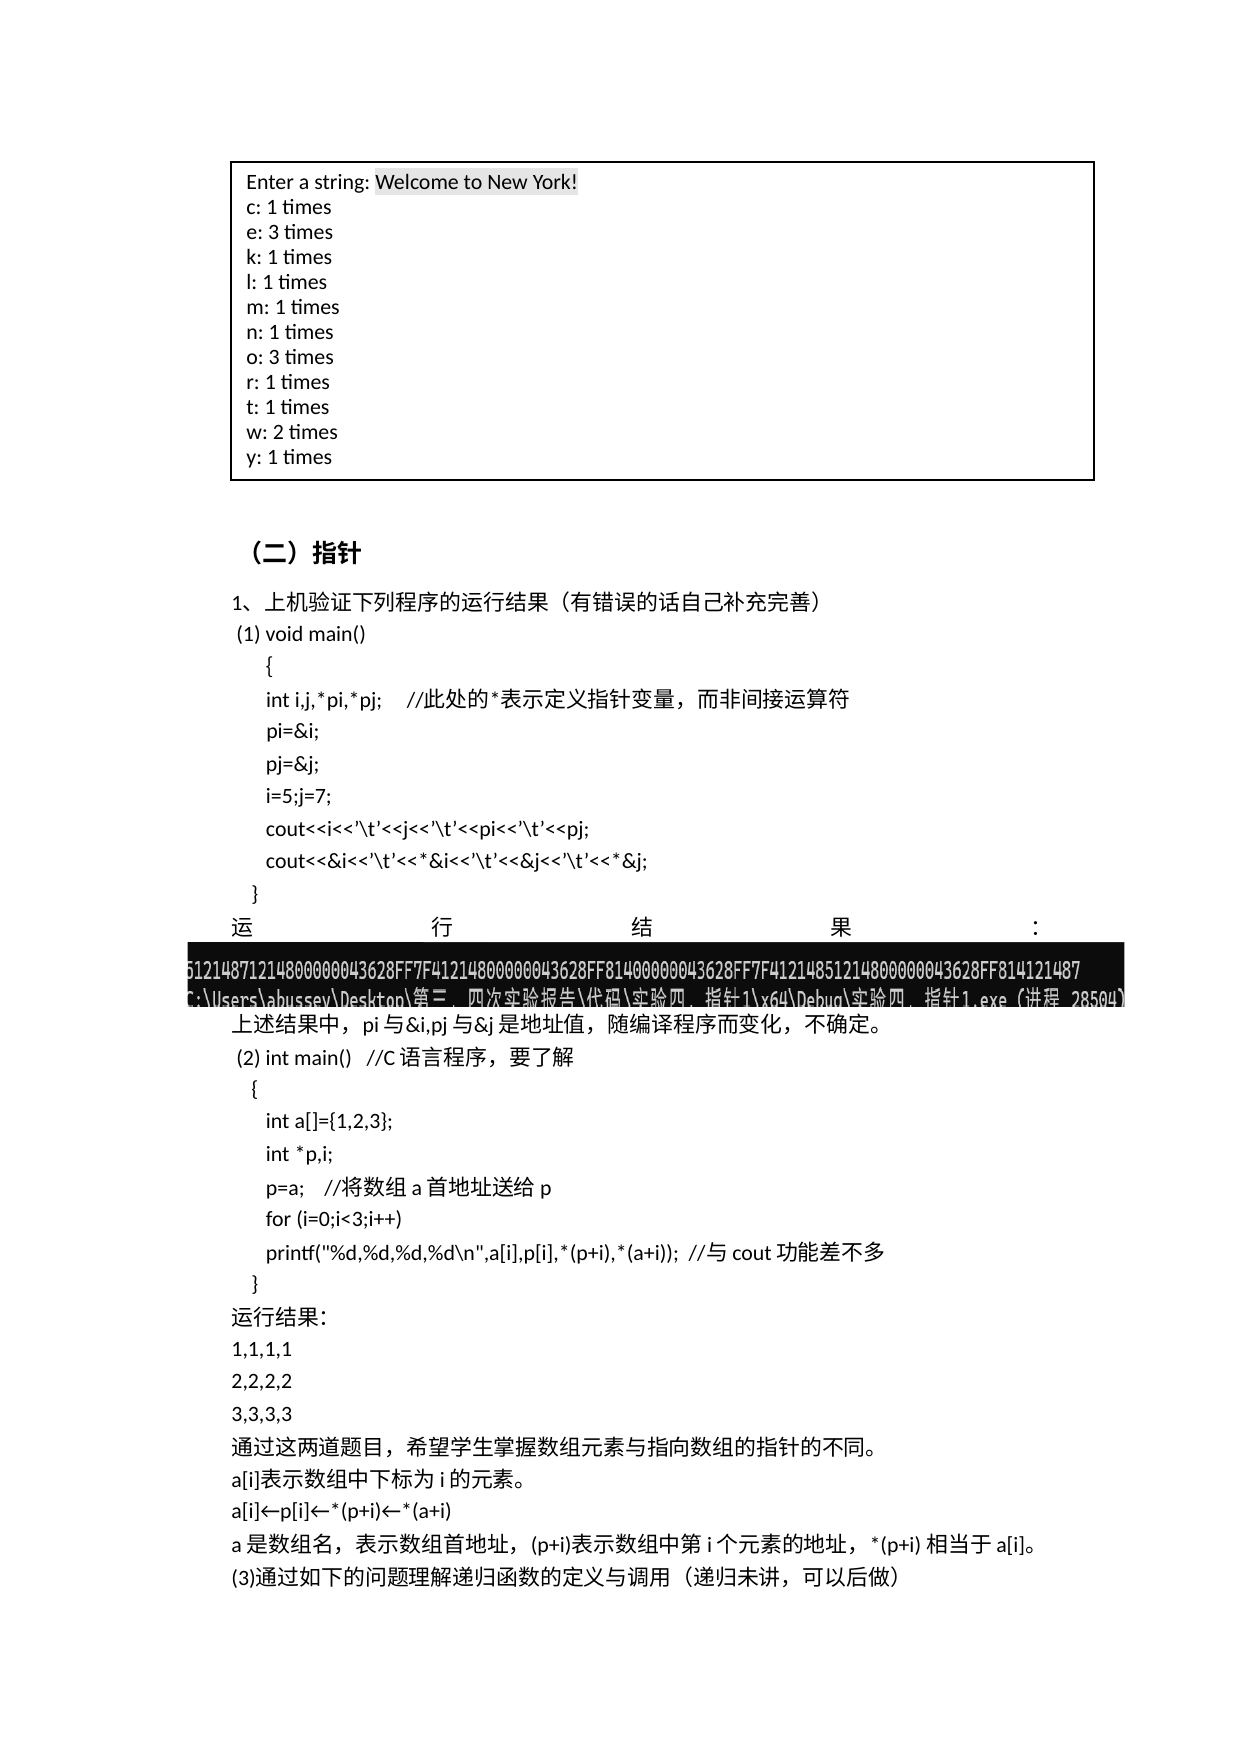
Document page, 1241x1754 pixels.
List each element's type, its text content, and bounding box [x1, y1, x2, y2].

text 3,3,3,3 [187, 1397, 1053, 1429]
picture [187, 942, 1125, 1007]
text cout<<i<<’\t’<<j<<’\t’<<pi<<’\t’<<pj; [187, 812, 1053, 844]
text { [187, 1072, 1053, 1104]
text a[i]←p[i]←*(p+i)←*(a+i) [187, 1494, 1053, 1527]
text p=a; //将数组a首地址送给p [187, 1169, 1053, 1202]
text pi=&i; [187, 714, 1053, 747]
text 运行结果： [187, 909, 1053, 942]
text } [187, 877, 1053, 909]
text pj=&j; [187, 747, 1053, 779]
text （二）指针 [187, 519, 1053, 584]
text 运行结果： [187, 1299, 1053, 1332]
text } [187, 1267, 1053, 1299]
text for (i=0;i<3;i++) [187, 1202, 1053, 1234]
text 2,2,2,2 [187, 1364, 1053, 1397]
text cout<<&i<<’\t’<<*&i<<’\t’<<&j<<’\t’<<*&j; [187, 844, 1053, 877]
text (1) void main() [187, 617, 1053, 649]
text 1,1,1,1 [187, 1332, 1053, 1364]
text i=5;j=7; [187, 779, 1053, 812]
text 1、上机验证下列程序的运行结果（有错误的话自己补充完善） [187, 584, 1053, 617]
text ｛ [187, 649, 1053, 682]
text a[i]表示数组中下标为i的元素。 [187, 1462, 1053, 1494]
text (2) int main() //C语言程序，要了解 [187, 1039, 1053, 1072]
text printf("%d,%d,%d,%d\n",a[i],p[i],*(p+i),*(a+i)); //与cout功能差不多 [187, 1234, 1053, 1267]
text int *p,i; [187, 1137, 1053, 1169]
text a是数组名，表示数组首地址，(p+i)表示数组中第i个元素的地址，*(p+i) 相当于a[i]。 [187, 1527, 1053, 1559]
text int a[]={1,2,3}; [187, 1104, 1053, 1137]
text int i,j,*pi,*pj; //此处的*表示定义指针变量，而非间接运算符 [187, 682, 1053, 714]
text 通过这两道题目，希望学生掌握数组元素与指向数组的指针的不同。 [187, 1429, 1053, 1462]
text 上述结果中，pi与&i,pj与&j是地址值，随编译程序而变化，不确定。 [187, 1007, 1053, 1039]
text (3)通过如下的问题理解递归函数的定义与调用（递归未讲，可以后做） [187, 1559, 1053, 1592]
